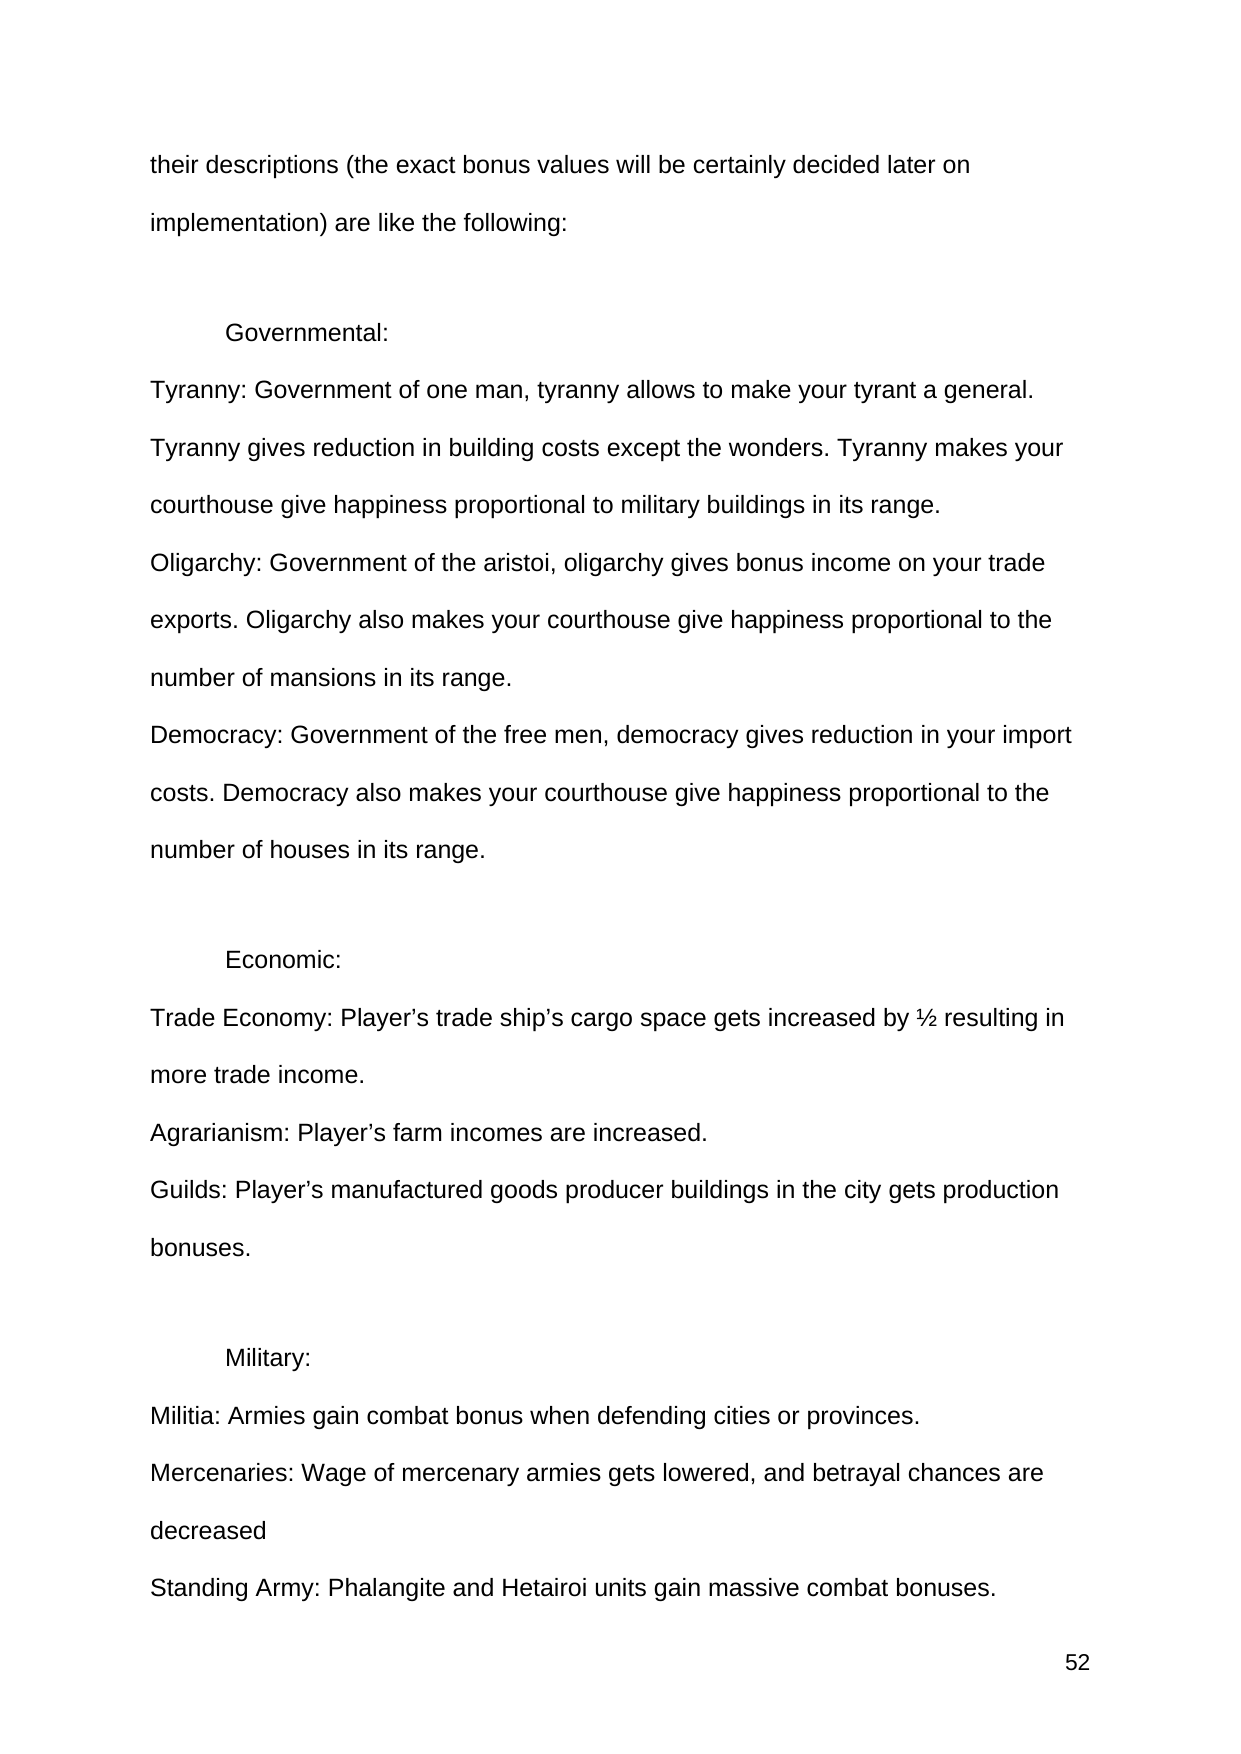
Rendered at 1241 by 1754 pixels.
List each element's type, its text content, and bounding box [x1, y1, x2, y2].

text Militia: Armies gain combat bonus when defending cities or provinces. [150, 1401, 1090, 1429]
text Agrarianism: Player’s farm incomes are increased. [150, 1118, 1090, 1147]
text Economic: [150, 945, 1090, 974]
text Democracy: Government of the free men, democracy gives reduction in your import costs. Democracy also makes your courthouse give happiness proportional to the number of houses in its range. [150, 720, 1090, 864]
text Trade Economy: Player’s trade ship’s cargo space gets increased by ½ resulting in more trade income. [150, 1003, 1090, 1089]
text Tyranny: Government of one man, tyranny allows to make your tyrant a general. Tyranny gives reduction in building costs except the wonders. Tyranny makes your courthouse give happiness proportional to military buildings in its range. [150, 375, 1090, 519]
text Guilds: Player’s manufactured goods producer buildings in the city gets production bonuses. [150, 1175, 1090, 1262]
text Military: [150, 1343, 1090, 1372]
text Standing Army: Phalangite and Hetairoi units gain massive combat bonuses. [150, 1573, 1090, 1602]
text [150, 150, 1090, 236]
text Oligarchy: Government of the aristoi, oligarchy gives bonus income on your trade exports. Oligarchy also makes your courthouse give happiness proportional to the number of mansions in its range. [150, 548, 1090, 691]
text Governmental: [150, 318, 1090, 346]
text Mercenaries: Wage of mercenary armies gets lowered, and betrayal chances are decreased [150, 1458, 1090, 1544]
